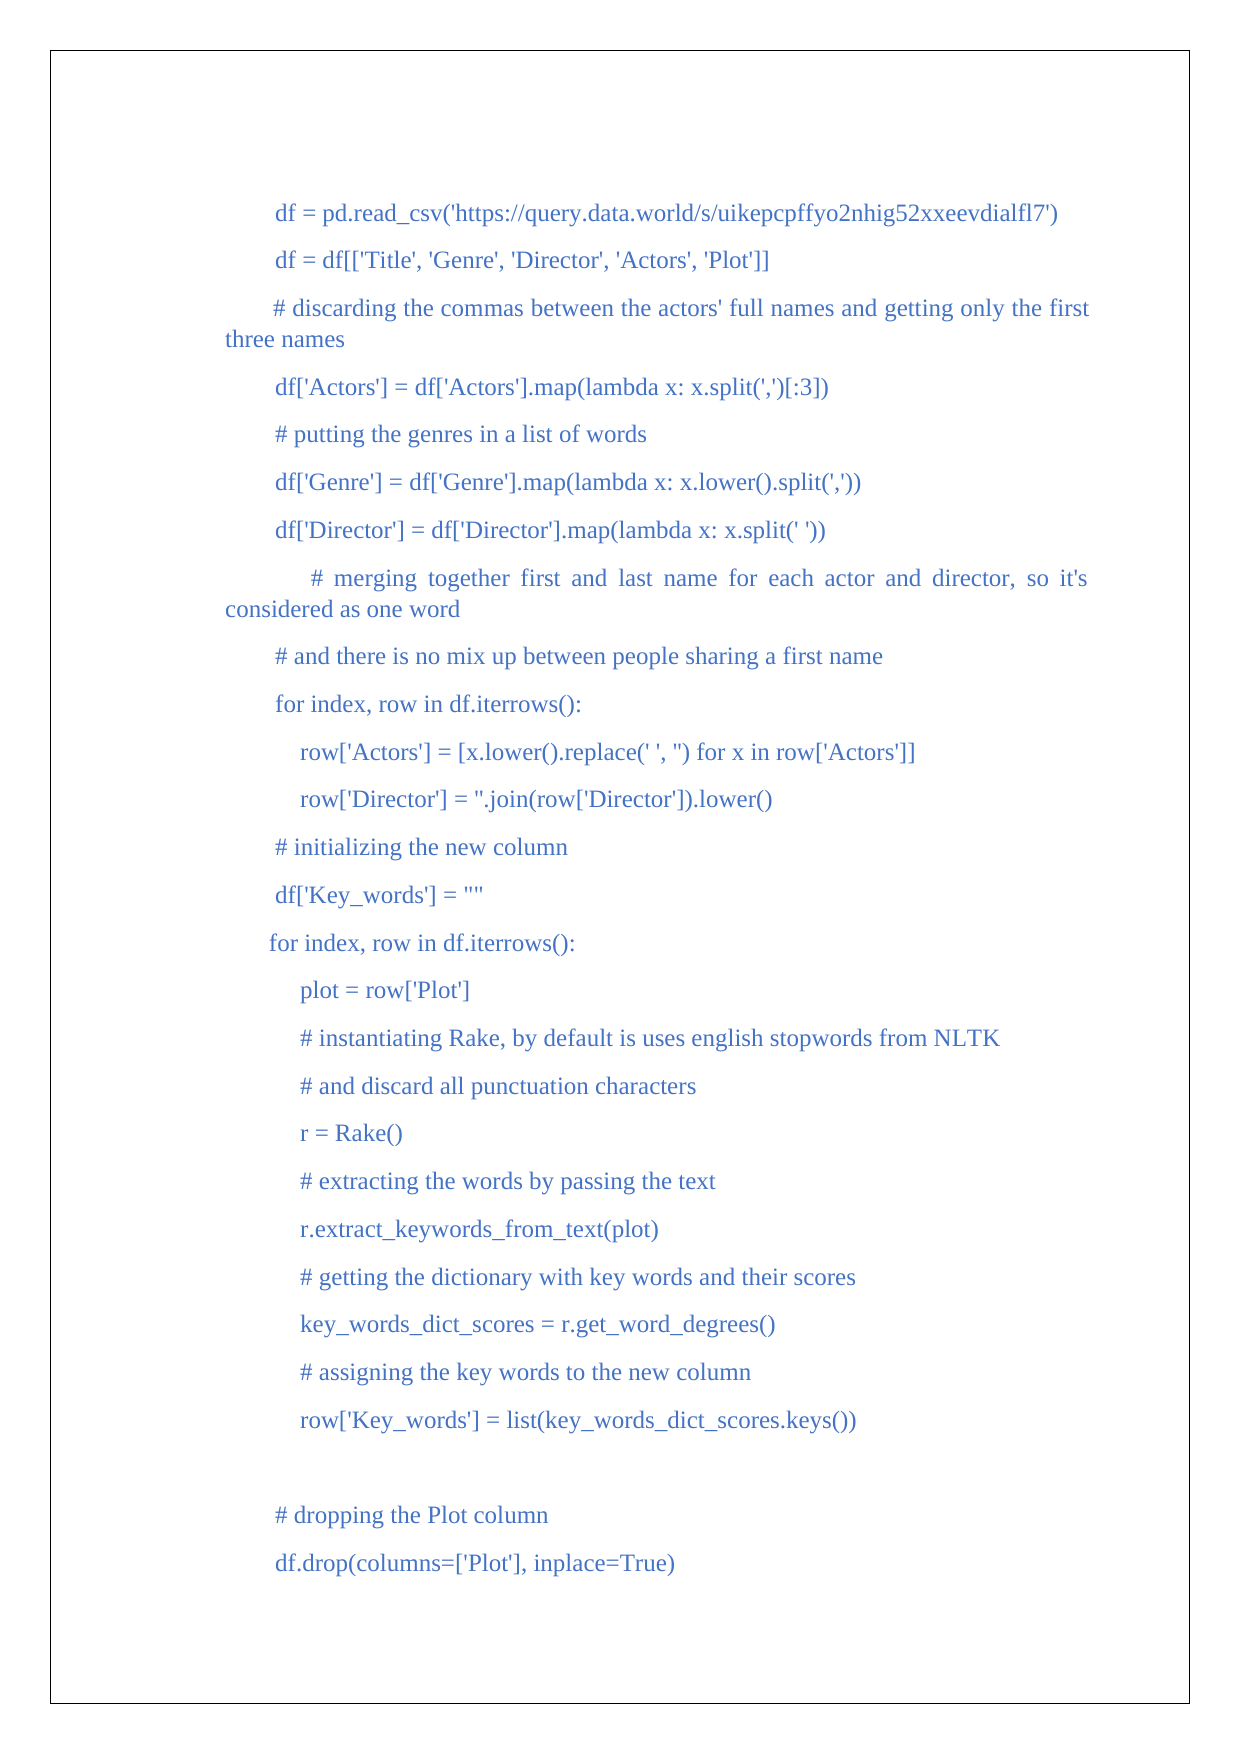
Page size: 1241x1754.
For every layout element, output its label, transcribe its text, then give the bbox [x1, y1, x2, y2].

text r = Rake() [225, 1118, 1090, 1147]
text row['Director'] = ''.join(row['Director']).lower() [225, 784, 1090, 813]
text # discarding the commas between the actors' full names and getting only the first three names [225, 293, 1090, 353]
text df['Genre'] = df['Genre'].map(lambda x: x.lower().split(',')) [225, 467, 1090, 496]
text plot = row['Plot'] [225, 975, 1090, 1004]
text df['Director'] = df['Director'].map(lambda x: x.split(' ')) [225, 515, 1090, 544]
text df = df[['Title', 'Genre', 'Director', 'Actors', 'Plot']] [225, 245, 1090, 274]
text # initializing the new column [225, 832, 1090, 861]
text r.extract_keywords_from_text(plot) [225, 1214, 1090, 1243]
text row['Actors'] = [x.lower().replace(' ', '') for x in row['Actors']] [225, 737, 1090, 766]
text for index, row in df.iterrows(): [225, 689, 1090, 718]
text df['Actors'] = df['Actors'].map(lambda x: x.split(',')[:3]) [225, 372, 1090, 401]
text # assigning the key words to the new column [225, 1357, 1090, 1386]
text # merging together first and last name for each actor and director, so it's considered as one word [225, 563, 1090, 622]
text df = pd.read_csv('https://query.data.world/s/uikepcpffyo2nhig52xxeevdialfl7') [225, 198, 1090, 226]
text # dropping the Plot column [225, 1500, 1090, 1529]
text # and discard all punctuation characters [225, 1071, 1090, 1099]
text df['Key_words'] = "" [225, 880, 1090, 909]
text for index, row in df.iterrows(): [225, 928, 1090, 956]
text # putting the genres in a list of words [225, 419, 1090, 448]
text row['Key_words'] = list(key_words_dict_scores.keys()) [225, 1405, 1090, 1433]
text # instantiating Rake, by default is uses english stopwords from NLTK [225, 1023, 1090, 1052]
text df.drop(columns=['Plot'], inplace=True) [225, 1548, 1090, 1577]
text # getting the dictionary with key words and their scores [225, 1262, 1090, 1290]
text # extracting the words by passing the text [225, 1166, 1090, 1195]
text # and there is no mix up between people sharing a first name [225, 641, 1090, 670]
text key_words_dict_scores = r.get_word_degrees() [225, 1309, 1090, 1338]
